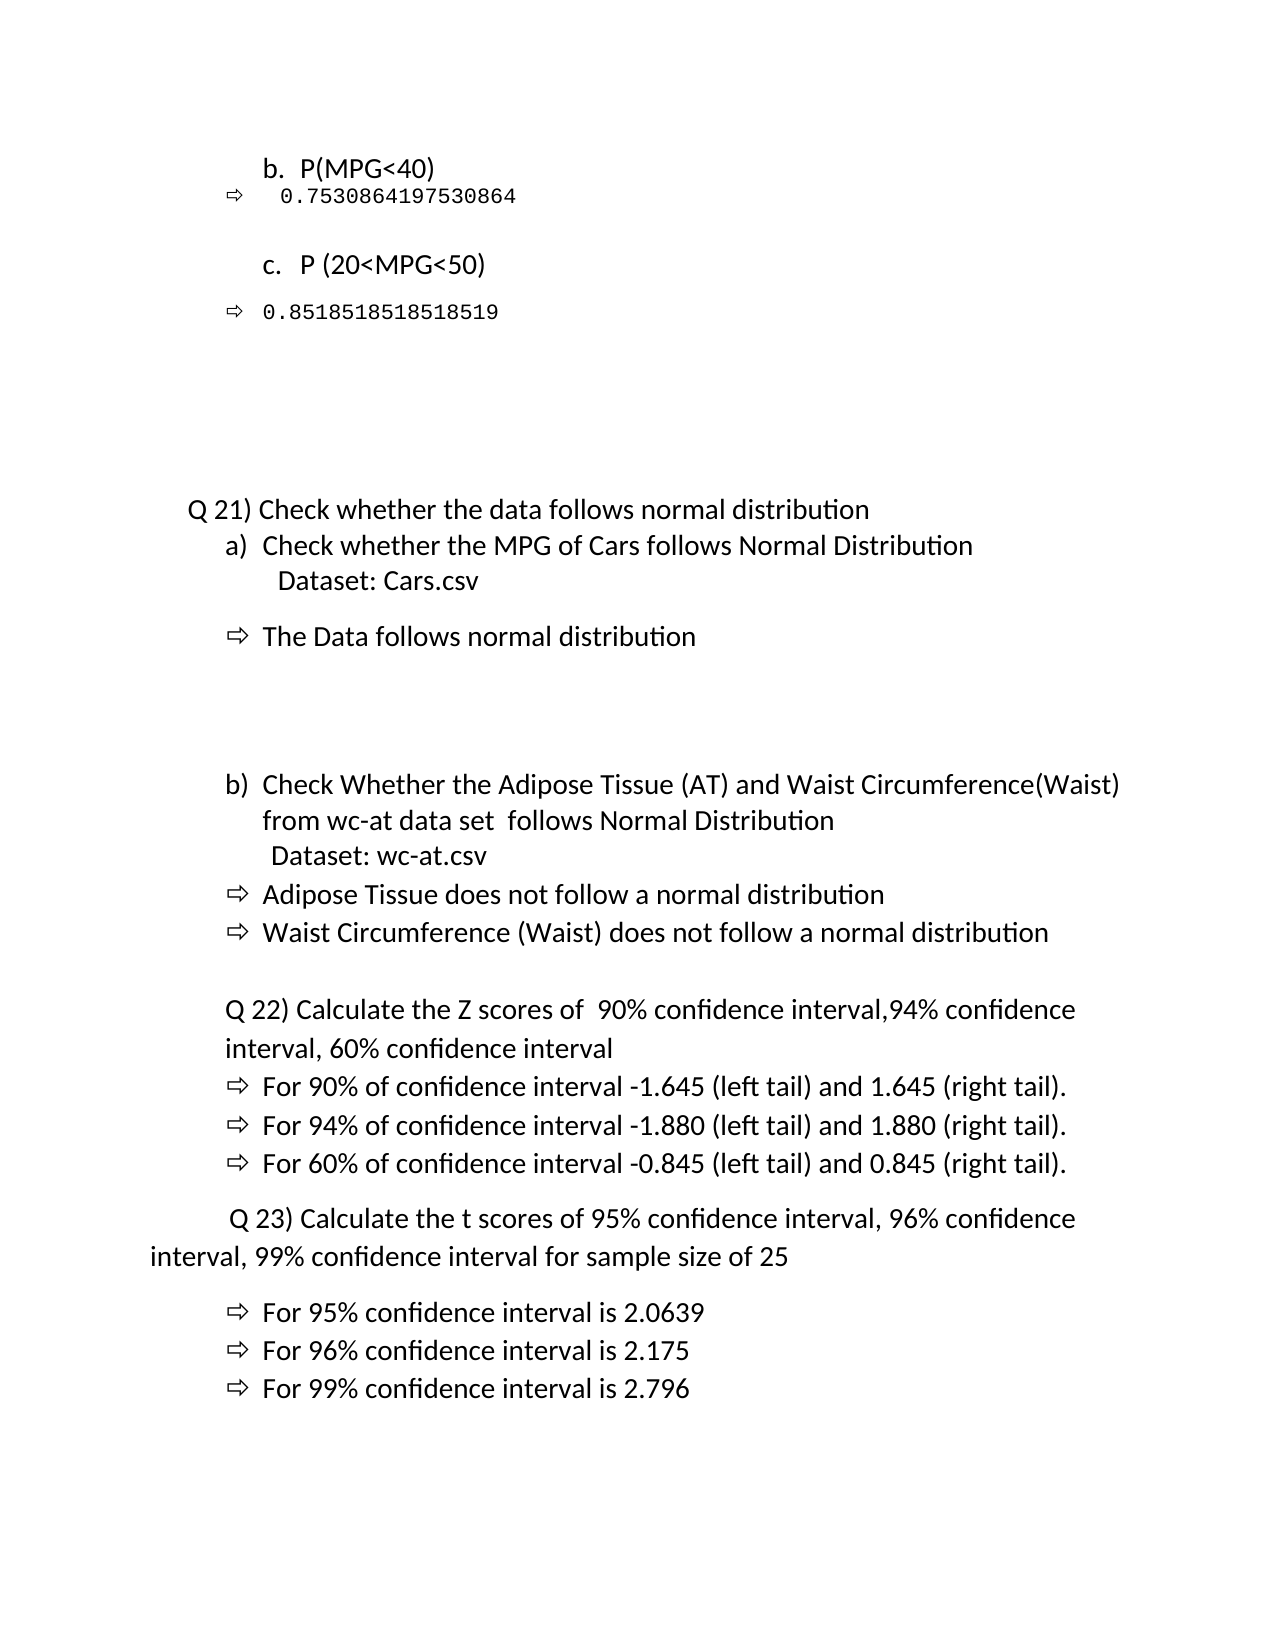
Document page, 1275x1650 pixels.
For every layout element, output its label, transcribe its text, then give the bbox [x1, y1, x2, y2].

text Q 23) Calculate the t scores of 95% confidence interval, 96% confidence interval, 99% confidence interval for sample size of 25 [150, 1200, 1125, 1274]
list For 94% of confidence interval -1.880 (left tail) and 1.880 (right tail). [225, 1107, 1125, 1142]
list For 60% of confidence interval -0.845 (left tail) and 0.845 (right tail). [225, 1145, 1125, 1181]
list Waist Circumference (Waist) does not follow a normal distribution [225, 914, 1125, 950]
list For 99% confidence interval is 2.796 [225, 1371, 1125, 1406]
list For 96% confidence interval is 2.175 [225, 1332, 1125, 1368]
list 0.8518518518518519 [225, 301, 1125, 326]
text Q 21) Check whether the data follows normal distribution [187, 491, 1125, 527]
text Dataset: Cars.csv [225, 562, 1125, 598]
list 0.7530864197530864 [225, 186, 1125, 210]
list Dataset: wc-at.csv [225, 837, 1125, 873]
list Check whether the MPG of Cars follows Normal Distribution [225, 527, 1125, 562]
list Q 22) Calculate the Z scores of 90% confidence interval,94% confidence interval, 60% confidence interval [225, 991, 1125, 1065]
list Adipose Tissue does not follow a normal distribution [225, 876, 1125, 912]
list P(MPG<40) [262, 150, 1125, 186]
list Check Whether the Adipose Tissue (AT) and Waist Circumference(Waist) from wc-at data set follows Normal Distribution [225, 766, 1125, 837]
list For 90% of confidence interval -1.645 (left tail) and 1.645 (right tail). [225, 1068, 1125, 1104]
list The Data follows normal distribution [225, 618, 1125, 653]
list For 95% confidence interval is 2.0639 [225, 1294, 1125, 1329]
list P (20<MPG<50) [262, 246, 1125, 282]
